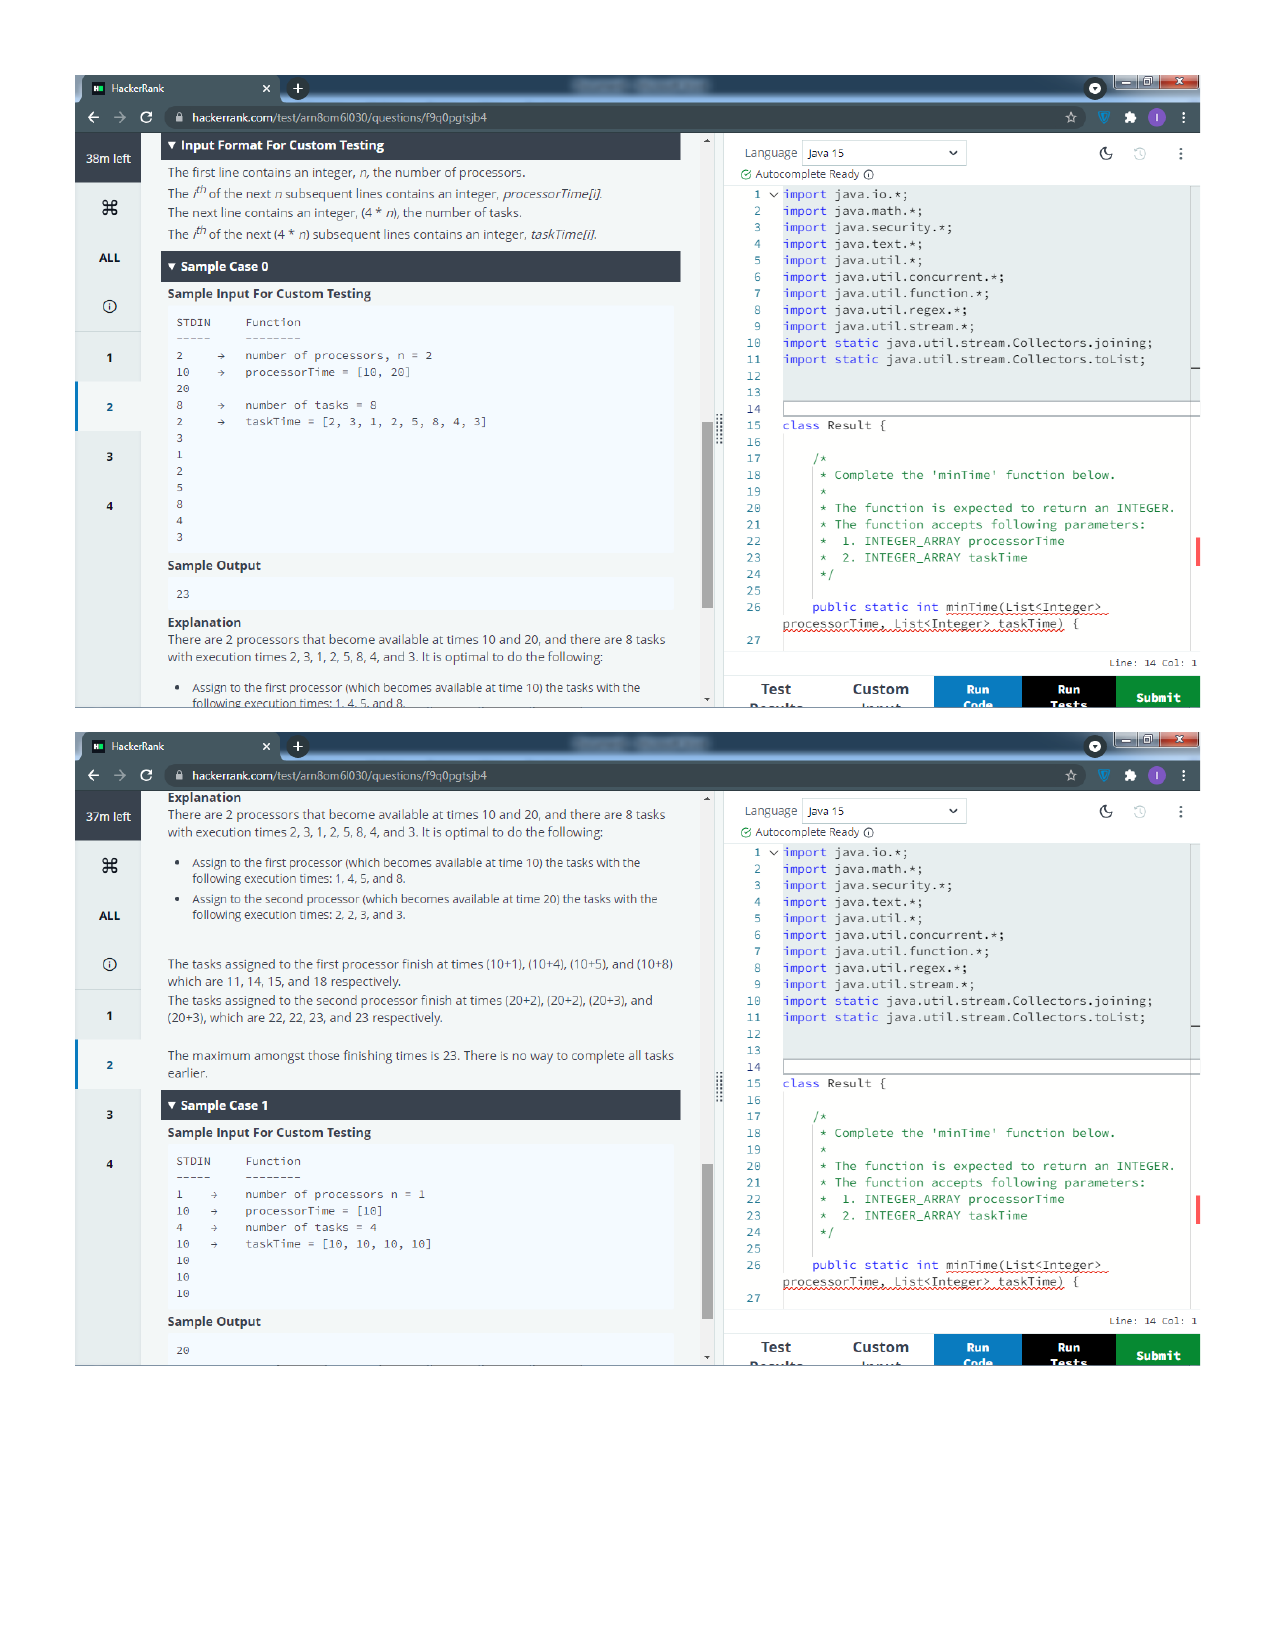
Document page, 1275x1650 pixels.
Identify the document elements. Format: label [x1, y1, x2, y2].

picture [75, 75, 1200, 708]
picture [75, 732, 1200, 1366]
